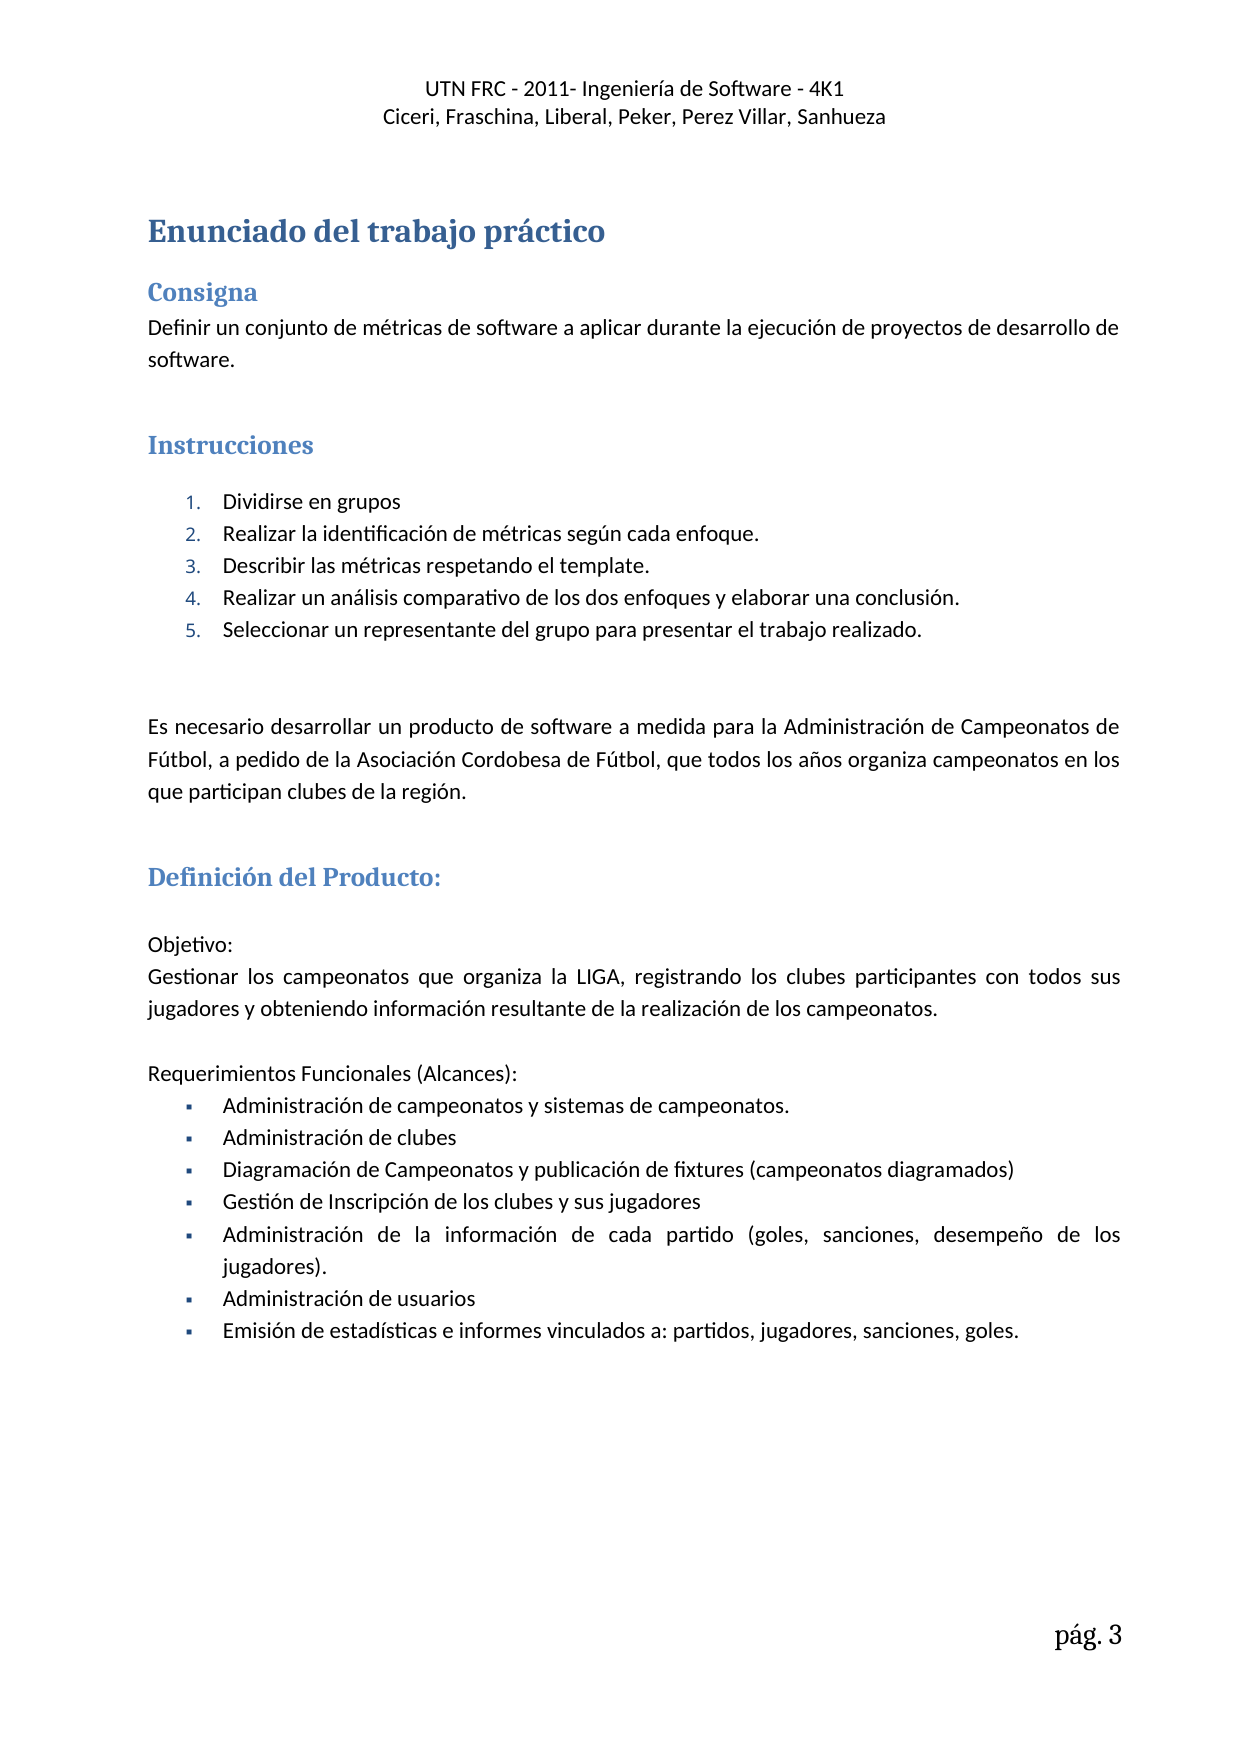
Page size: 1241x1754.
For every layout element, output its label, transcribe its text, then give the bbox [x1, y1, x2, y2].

list Realizar la identificación de métricas según cada enfoque. [185, 519, 1122, 547]
list Emisión de estadísticas e informes vinculados a: partidos, jugadores, sanciones, goles. [185, 1316, 1122, 1344]
list Gestionar los campeonatos que organiza la LIGA, registrando los clubes participantes con todos sus jugadores y obteniendo información resultante de la realización de los campeonatos. [148, 962, 1122, 1022]
list Realizar un análisis comparativo de los dos enfoques y elaborar una conclusión. [185, 583, 1122, 611]
subtitle Enunciado del trabajo práctico [148, 212, 1122, 250]
list Seleccionar un representante del grupo para presentar el trabajo realizado. [185, 616, 1122, 643]
list Diagramación de Campeonatos y publicación de fixtures (campeonatos diagramados) [185, 1155, 1122, 1183]
list Administración de campeonatos y sistemas de campeonatos. [185, 1091, 1122, 1119]
list Requerimientos Funcionales (Alcances): [148, 1059, 1122, 1087]
list Administración de clubes [185, 1123, 1122, 1151]
list Describir las métricas respetando el template. [185, 551, 1122, 579]
list Administración de usuarios [185, 1284, 1122, 1312]
text Definir un conjunto de métricas de software a aplicar durante la ejecución de proyectos de desarrollo de software. Instrucciones [148, 313, 1122, 461]
subtitle Definición del Producto: [148, 862, 1122, 893]
list Objetivo: [148, 930, 1122, 958]
list Administración de la información de cada partido (goles, sanciones, desempeño de los jugadores). [185, 1220, 1122, 1280]
list Gestión de Inscripción de los clubes y sus jugadores [185, 1187, 1122, 1216]
subtitle Consigna [148, 277, 1122, 308]
list Es necesario desarrollar un producto de software a medida para la Administración de Campeonatos de Fútbol, a pedido de la Asociación Cordobesa de Fútbol, que todos los años organiza campeonatos en los que participan clubes de la región. [148, 712, 1122, 805]
list Dividirse en grupos [185, 487, 1122, 515]
